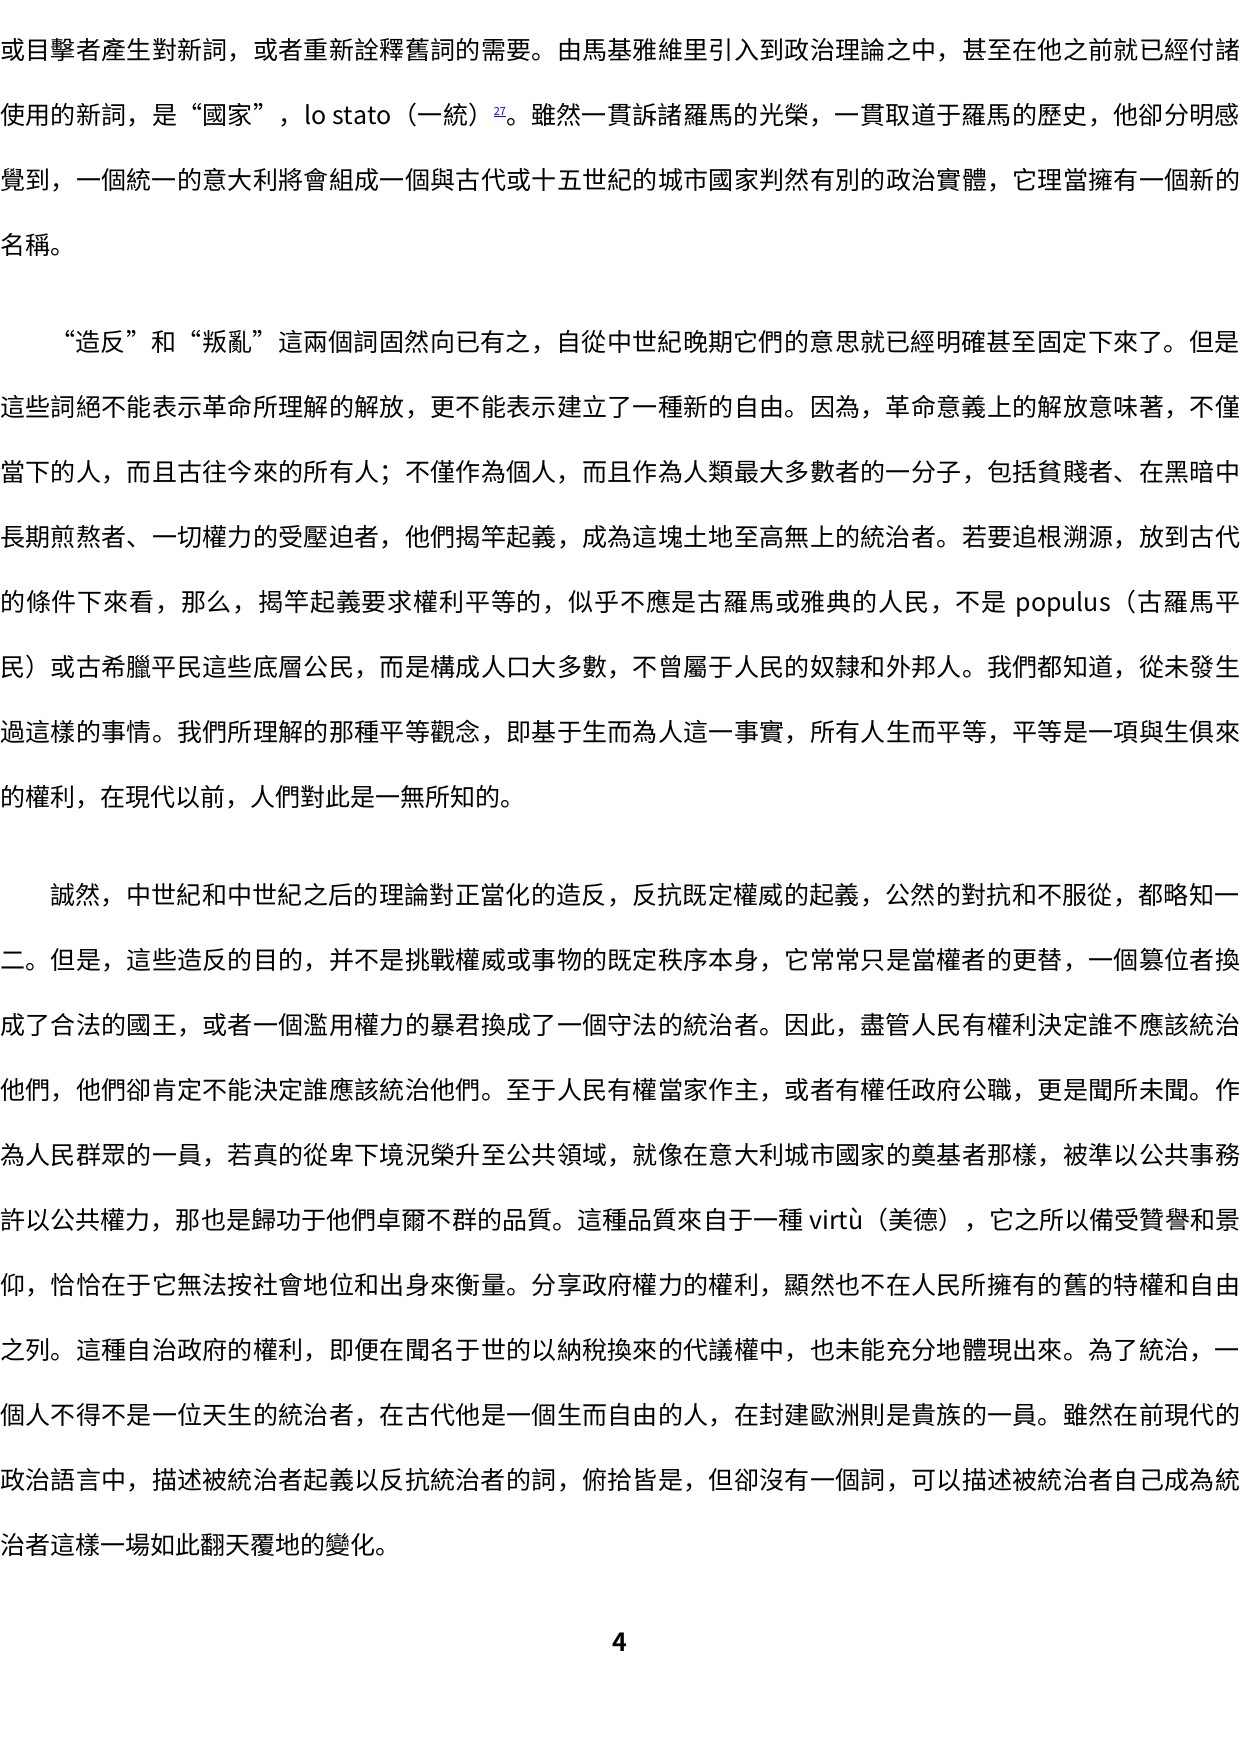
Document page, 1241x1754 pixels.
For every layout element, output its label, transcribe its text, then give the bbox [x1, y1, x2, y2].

text 4 [0, 1608, 1240, 1673]
text 誠然，中世紀和中世紀之后的理論對正當化的造反，反抗既定權威的起義，公然的對抗和不服從，都略知一二。但是，這些造反的目的，并不是挑戰權威或事物的既定秩序本身，它常常只是當權者的更替，一個篡位者換成了合法的國王，或者一個濫用權力的暴君換成了一個守法的統治者。因此，盡管人民有權利決定誰不應該統治他們，他們卻肯定不能決定誰應該統治他們。至于人民有權當家作主，或者有權任政府公職，更是聞所未聞。作為人民群眾的一員，若真的從卑下境況榮升至公共領域，就像在意大利城市國家的奠基者那樣，被準以公共事務，許以公共權力，那也是歸功于他們卓爾不群的品質。這種品質來自于一種virtù（美德），它之所以備受贊譽和景仰，恰恰在于它無法按社會地位和出身來衡量。分享政府權力的權利，顯然也不在人民所擁有的舊的特權和自由之列。這種自治政府的權利，即便在聞名于世的以納稅換來的代議權中，也未能充分地體現出來。為了統治，一個人不得不是一位天生的統治者，在古代他是一個生而自由的人，在封建歐洲則是貴族的一員。雖然在前現代的政治語言中，描述被統治者起義以反抗統治者的詞，俯拾皆是，但卻沒有一個詞，可以描述被統治者自己成為統治者這樣一場如此翻天覆地的變化。 [0, 861, 1240, 1576]
text “造反”和“叛亂”這兩個詞固然向已有之，自從中世紀晚期它們的意思就已經明確甚至固定下來了。但是，這些詞絕不能表示革命所理解的解放，更不能表示建立了一種新的自由。因為，革命意義上的解放意味著，不僅當下的人，而且古往今來的所有人；不僅作為個人，而且作為人類最大多數者的一分子，包括貧賤者、在黑暗中長期煎熬者、一切權力的受壓迫者，他們揭竿起義，成為這塊土地至高無上的統治者。若要追根溯源，放到古代的條件下來看，那么，揭竿起義要求權利平等的，似乎不應是古羅馬或雅典的人民，不是populus（古羅馬平民）或古希臘平民這些底層公民，而是構成人口大多數，不曾屬于人民的奴隸和外邦人。我們都知道，從未發生過這樣的事情。我們所理解的那種平等觀念，即基于生而為人這一事實，所有人生而平等，平等是一項與生俱來的權利，在現代以前，人們對此是一無所知的。 [0, 308, 1240, 828]
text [0, 16, 1240, 276]
